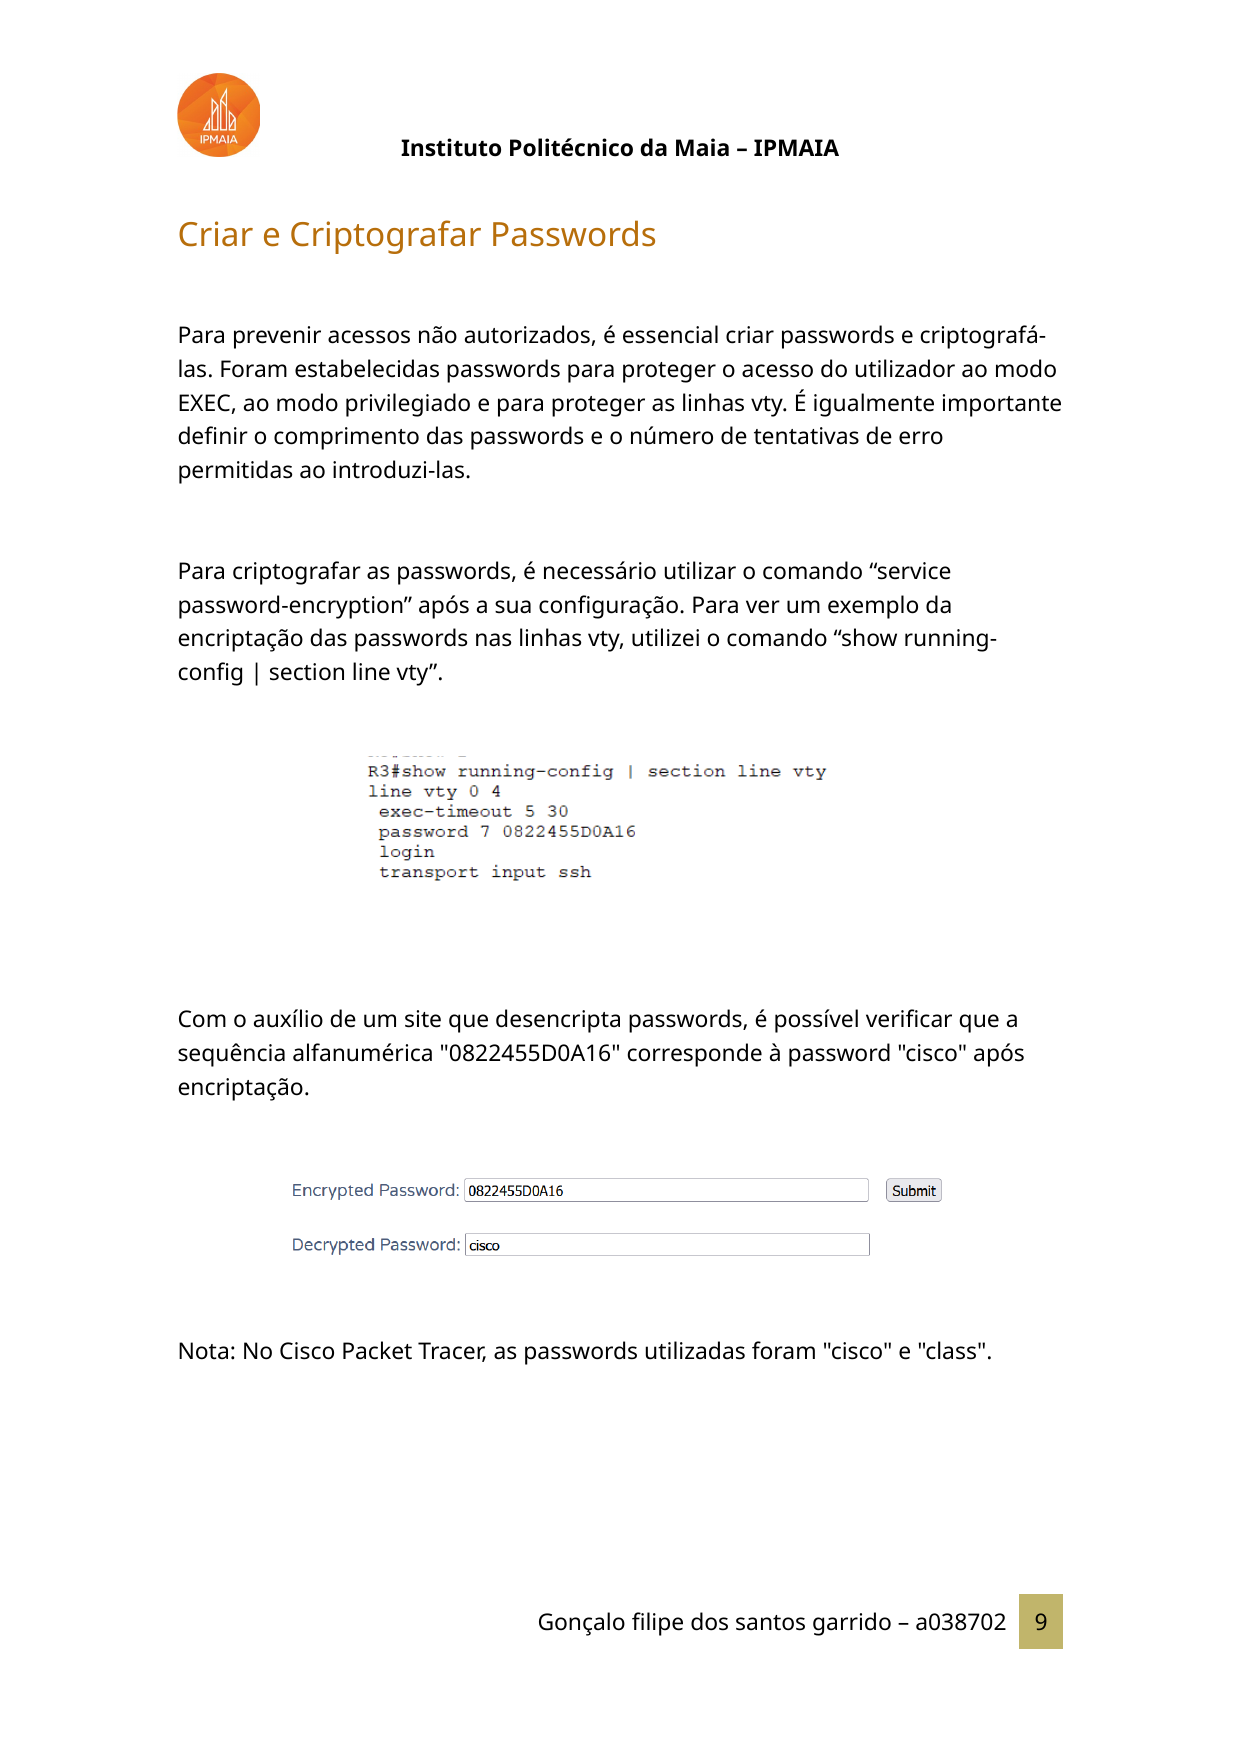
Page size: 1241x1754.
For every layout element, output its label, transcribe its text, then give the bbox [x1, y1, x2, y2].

picture [177, 73, 260, 157]
text Para criptografar as passwords, é necessário utilizar o comando “service password-encryption” após a sua configuração. Para ver um exemplo da encriptação das passwords nas linhas vty, utilizei o comando “show running-config | section line vty”. [177, 555, 1063, 687]
text Para prevenir acessos não autorizados, é essencial criar passwords e criptografá-las. Foram estabelecidas passwords para proteger o acesso do utilizador ao modo EXEC, ao modo privilegiado e para proteger as linhas vty. É igualmente importante definir o comprimento das passwords e o número de tentativas de erro permitidas ao introduzi-las. [177, 319, 1063, 485]
picture [284, 1171, 956, 1265]
text Com o auxílio de um site que desencripta passwords, é possível verificar que a sequência alfanumérica "0822455D0A16" corresponde à password "cisco" após encriptação. [177, 1003, 1063, 1102]
text Nota: No Cisco Packet Tracer, as passwords utilizadas foram "cisco" e "class". [177, 1334, 1063, 1366]
subtitle Criar e Criptografar Passwords [177, 211, 1063, 257]
